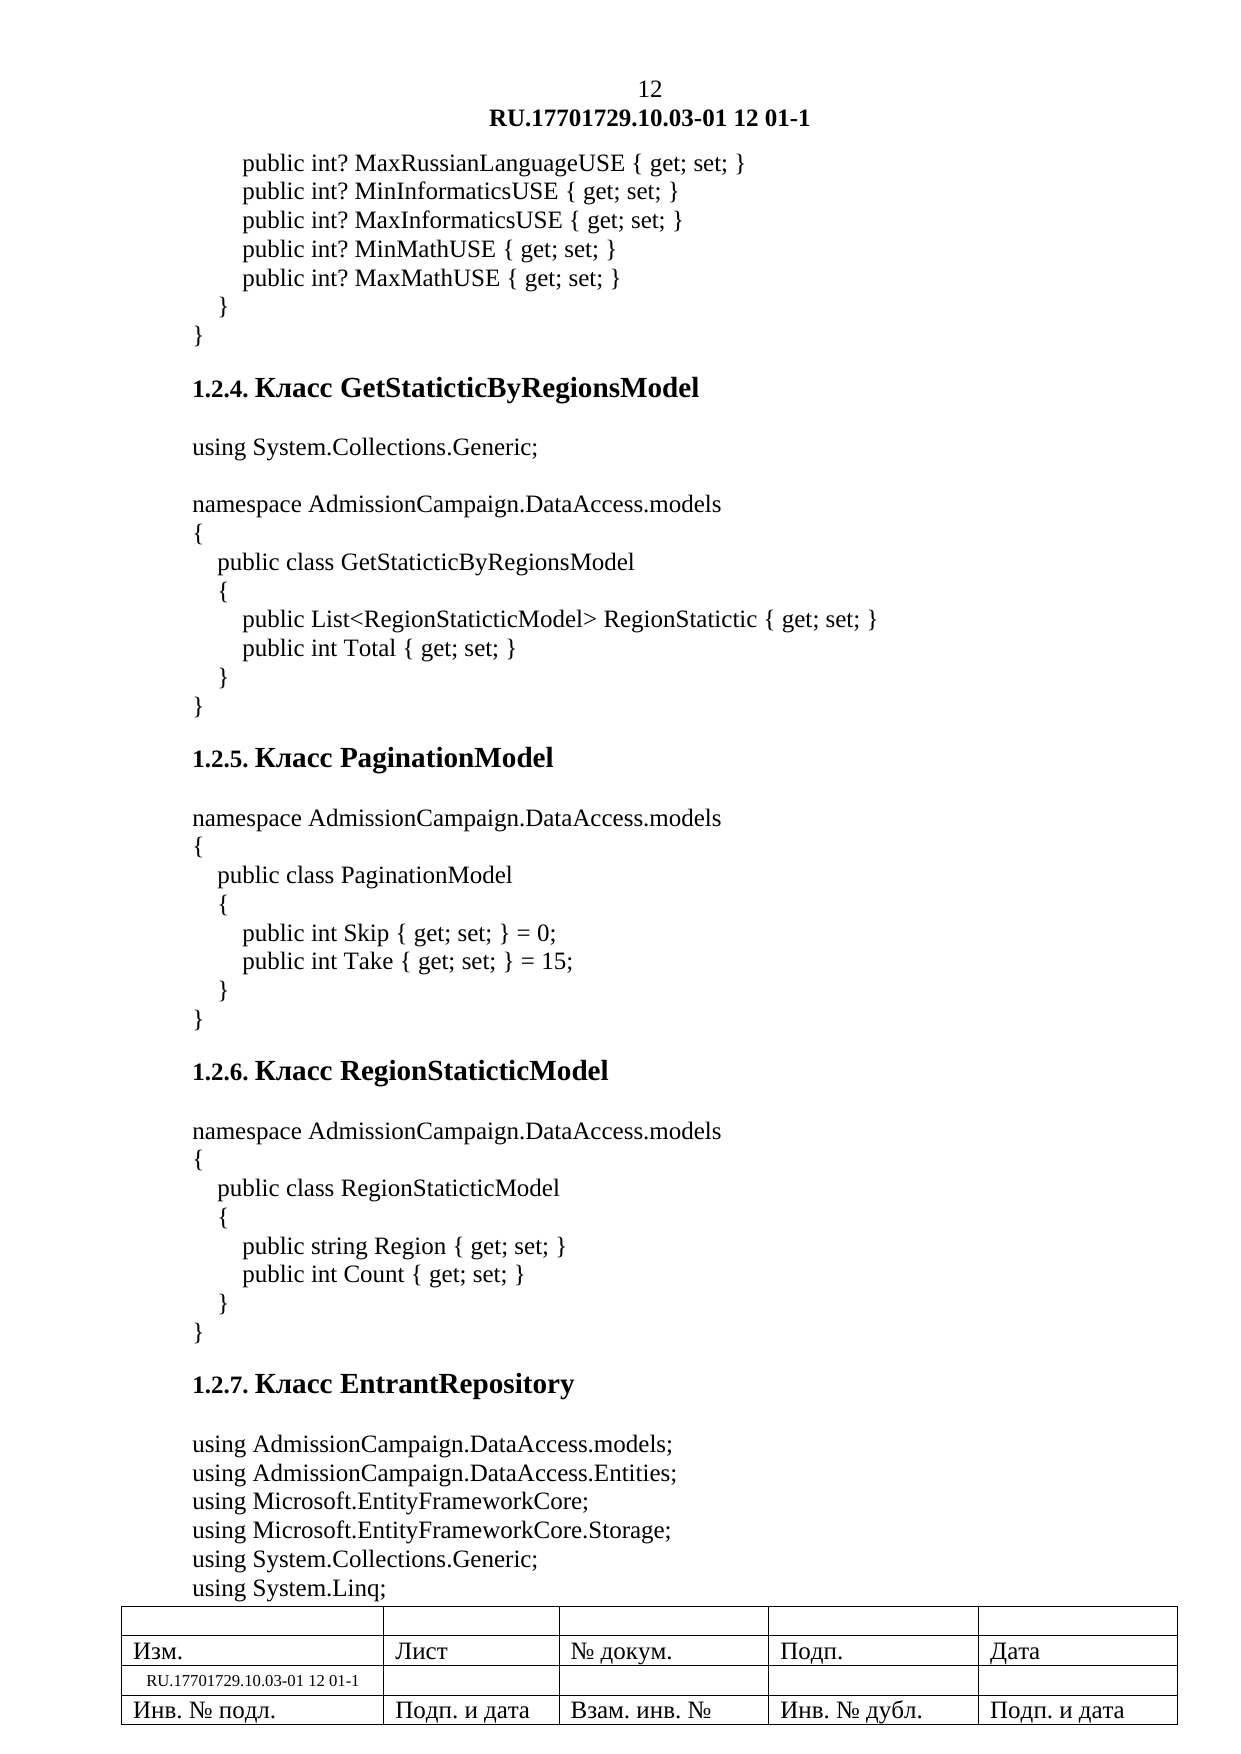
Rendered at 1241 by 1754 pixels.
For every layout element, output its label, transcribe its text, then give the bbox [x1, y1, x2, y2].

text { [118, 889, 1181, 918]
text { [118, 1144, 1181, 1173]
text { [118, 831, 1181, 860]
text using System.Collections.Generic; [118, 432, 1181, 461]
text } [118, 691, 1181, 719]
text { [118, 576, 1181, 604]
text public int? MaxMathUSE { get; set; } [118, 263, 1181, 291]
text using AdmissionCampaign.DataAccess.models; [118, 1429, 1181, 1458]
text public string Region { get; set; } [118, 1231, 1181, 1259]
text using System.Collections.Generic; [118, 1544, 1181, 1573]
text } [118, 975, 1181, 1004]
text using System.Linq; [118, 1573, 1181, 1601]
text public int? MaxInformaticsUSE { get; set; } [118, 205, 1181, 234]
text namespace AdmissionCampaign.DataAccess.models [118, 489, 1181, 518]
text } [118, 1004, 1181, 1033]
text namespace AdmissionCampaign.DataAccess.models [118, 803, 1181, 831]
subtitle 1.2.5. Класс PaginationModel [118, 740, 1181, 774]
text { [118, 518, 1181, 547]
text public int Skip { get; set; } = 0; [118, 918, 1181, 946]
text namespace AdmissionCampaign.DataAccess.models [118, 1116, 1181, 1144]
text { [118, 1202, 1181, 1231]
text public class RegionStaticticModel [118, 1173, 1181, 1202]
text using Microsoft.EntityFrameworkCore; [118, 1486, 1181, 1515]
text public int? MinInformaticsUSE { get; set; } [118, 176, 1181, 205]
text public int Count { get; set; } [118, 1259, 1181, 1288]
text } [118, 291, 1181, 320]
text } [118, 320, 1181, 349]
subtitle 1.2.4. Класс GetStaticticByRegionsModel [118, 370, 1181, 403]
text using Microsoft.EntityFrameworkCore.Storage; [118, 1515, 1181, 1544]
subtitle 1.2.6. Класс RegionStaticticModel [118, 1053, 1181, 1087]
text public int Take { get; set; } = 15; [118, 946, 1181, 975]
text public int? MaxRussianLanguageUSE { get; set; } [118, 148, 1181, 176]
text } [118, 1317, 1181, 1346]
text public List<RegionStaticticModel> RegionStatictic { get; set; } [118, 604, 1181, 633]
text } [118, 662, 1181, 691]
subtitle 1.2.7. Класс EntrantRepository [118, 1367, 1181, 1400]
text public class PaginationModel [118, 860, 1181, 889]
text using AdmissionСampaign.DataAccess.Entities; [118, 1458, 1181, 1486]
text public int? MinMathUSE { get; set; } [118, 234, 1181, 263]
text public class GetStaticticByRegionsModel [118, 547, 1181, 576]
text public int Total { get; set; } [118, 633, 1181, 662]
text } [118, 1288, 1181, 1317]
